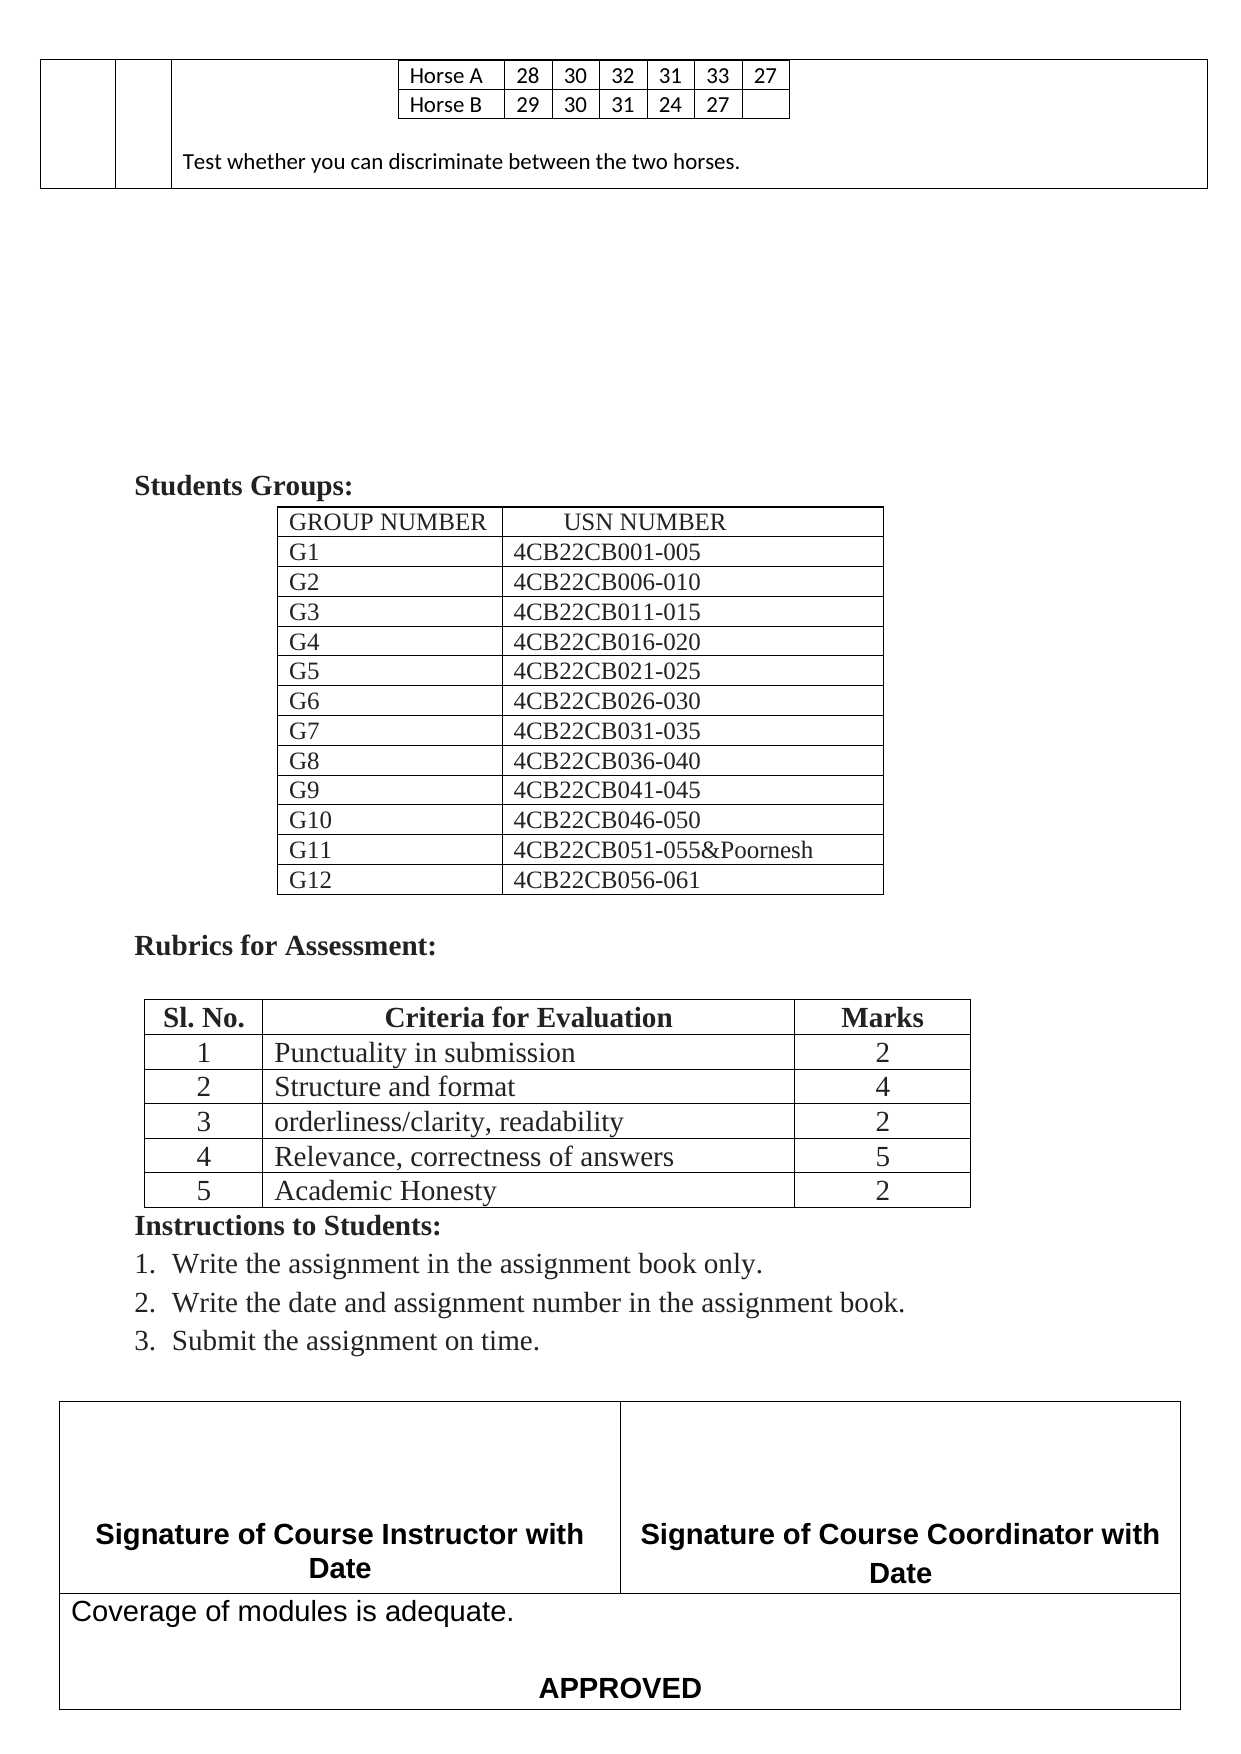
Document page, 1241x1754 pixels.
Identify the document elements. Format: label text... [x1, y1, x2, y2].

text Students Groups: [134, 468, 1181, 501]
table_cell 5 [795, 1139, 970, 1172]
list Submit the assignment on time. [134, 1323, 1181, 1357]
table_cell G9 [278, 776, 502, 804]
table_header Signature of Course Coordinator with Date [621, 1402, 1180, 1593]
table_cell G4 [278, 627, 502, 655]
table_cell 2 [795, 1104, 970, 1138]
table_cell G6 [278, 686, 502, 715]
table_cell G11 [278, 835, 502, 864]
table_cell 4CB22CB016-020 [503, 627, 883, 655]
table_cell Relevance, correctness of answers [263, 1139, 794, 1172]
table_cell 4 [795, 1070, 970, 1103]
table_cell 4CB22CB011-015 [503, 597, 883, 626]
table_header Criteria for Evaluation [263, 1000, 794, 1034]
table_cell 4CB22CB036-040 [503, 746, 883, 774]
table_cell 4CB22CB056-061 [503, 865, 883, 894]
table_header USN NUMBER [503, 508, 883, 536]
table_cell G10 [278, 805, 502, 834]
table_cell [172, 60, 1207, 188]
table_cell 2 [795, 1173, 970, 1207]
table_cell 3 [145, 1104, 262, 1138]
table_cell G3 [278, 597, 502, 626]
table_cell Punctuality in submission [263, 1035, 794, 1068]
table_cell 4 [116, 60, 171, 188]
table_cell G5 [278, 656, 502, 685]
table_cell G2 [278, 567, 502, 596]
table_cell 4CB22CB031-035 [503, 716, 883, 745]
text Instructions to Students: [134, 1208, 1181, 1241]
table_cell 4CB22CB041-045 [503, 776, 883, 804]
table_header Sl. No. [145, 1000, 262, 1034]
table_cell 4CB22CB021-025 [503, 656, 883, 685]
table_cell 2 [145, 1070, 262, 1103]
table_cell 4CB22CB046-050 [503, 805, 883, 834]
list Write the assignment in the assignment book only. [134, 1246, 1181, 1280]
table_cell 4 [145, 1139, 262, 1172]
table_cell G1 [278, 537, 502, 566]
table_header Signature of Course Instructor with Date [60, 1402, 620, 1593]
table_header Marks [795, 1000, 970, 1034]
table_cell G8 [278, 746, 502, 774]
table_cell 2 [795, 1035, 970, 1068]
table_cell Coverage of modules is adequate. APPROVED [60, 1594, 1180, 1709]
table_cell G12 [278, 865, 502, 894]
table_cell 5 [145, 1173, 262, 1207]
table_header GROUP NUMBER [278, 508, 502, 536]
table_cell 1 [145, 1035, 262, 1068]
table_cell Structure and format [263, 1070, 794, 1103]
table_cell 4CB22CB001-005 [503, 537, 883, 566]
list Write the date and assignment number in the assignment book. [134, 1285, 1181, 1318]
table_cell orderliness/clarity, readability [263, 1104, 794, 1138]
table_cell 4CB22CB051-055&Poornesh [503, 835, 883, 864]
table_cell 4CB22CB026-030 [503, 686, 883, 715]
text Rubrics for Assessment: [59, 928, 1181, 961]
table_cell Academic Honesty [263, 1173, 794, 1207]
table_cell G7 [278, 716, 502, 745]
table_cell 4CB22CB006-010 [503, 567, 883, 596]
